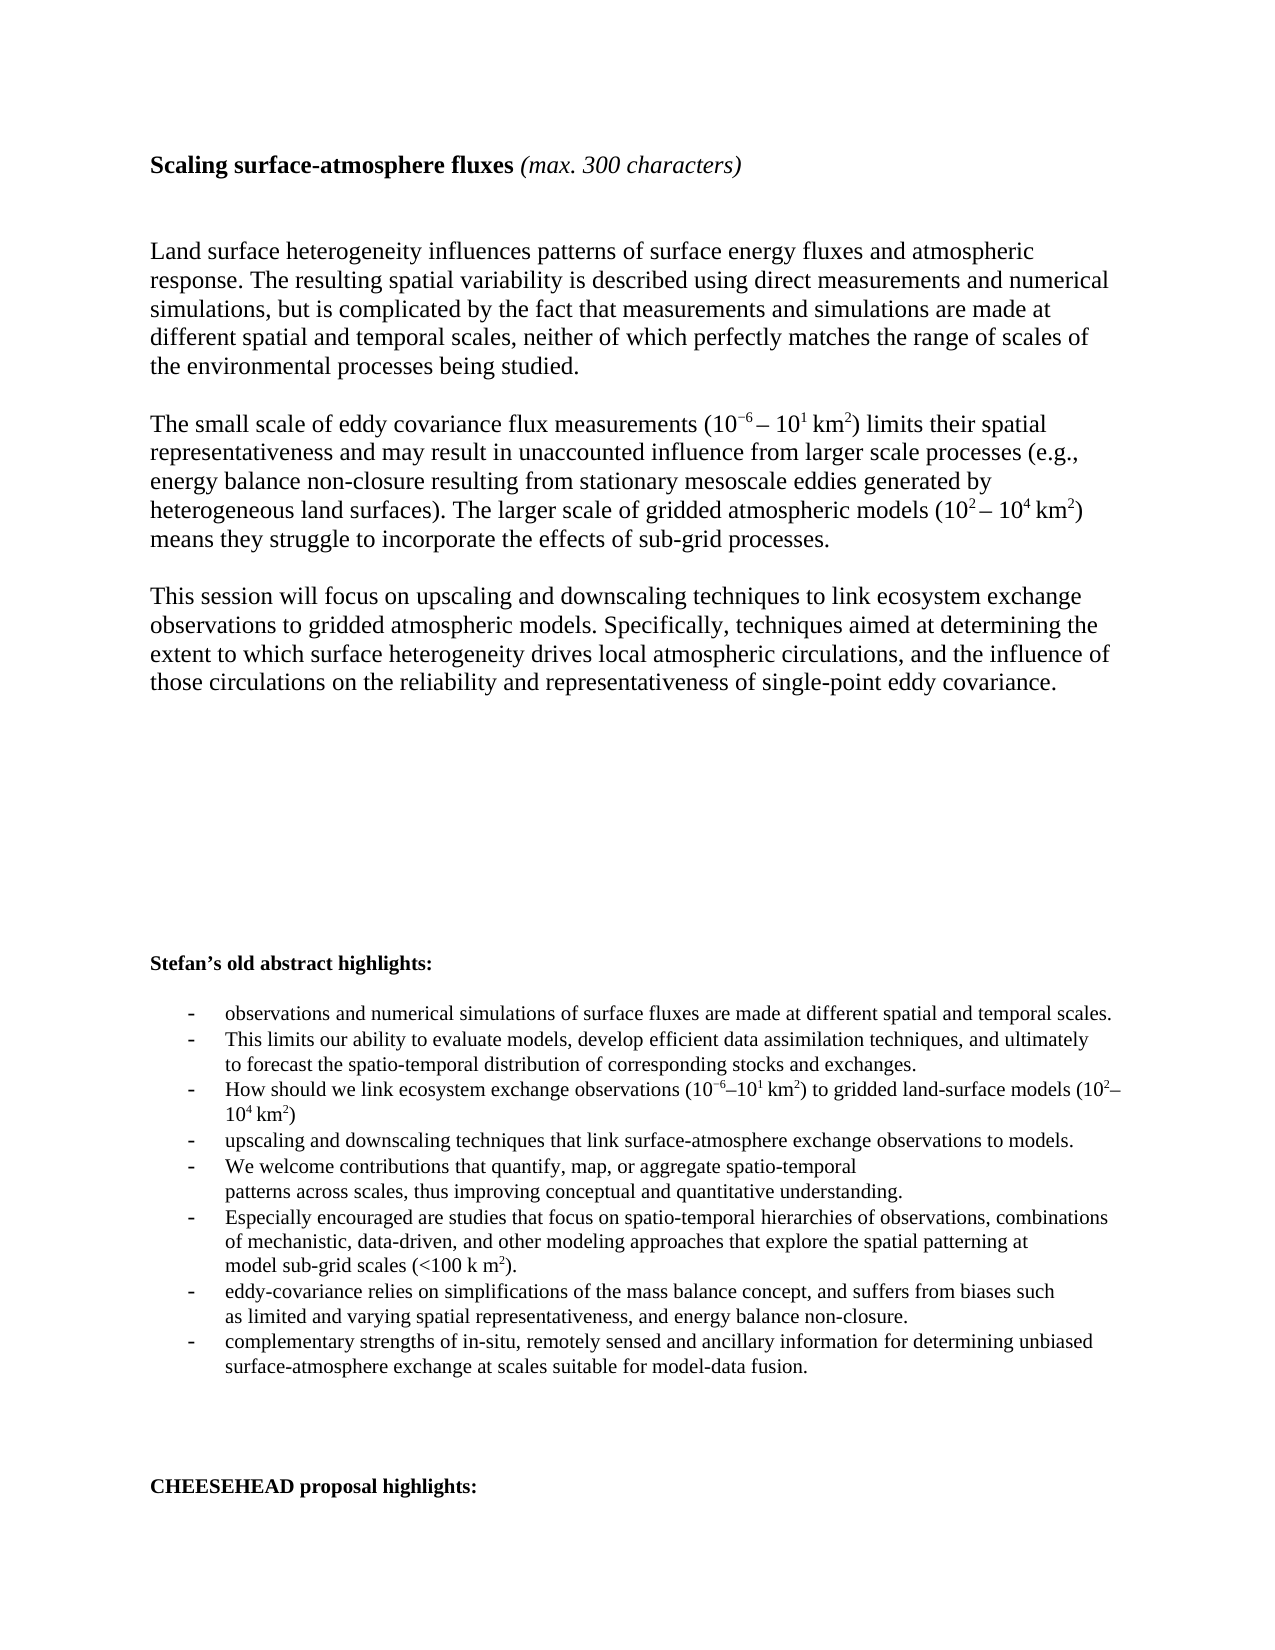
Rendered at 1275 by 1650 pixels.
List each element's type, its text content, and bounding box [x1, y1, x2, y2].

list eddy-covariance relies on simplifications of the mass balance concept, and suffers from biases such as limited and varying spatial representativeness, and energy balance non-closure. [187, 1277, 1125, 1328]
list Especially encouraged are studies that focus on spatio-temporal hierarchies of observations, combinations of mechanistic, data-driven, and other modeling approaches that explore the spatial patterning at model sub-grid scales (<100 k m2). [187, 1203, 1125, 1277]
list How should we link ecosystem exchange observations (10−6–101 km2) to gridded land-surface models (102–104 km2) [187, 1076, 1125, 1126]
text The small scale of eddy covariance flux measurements (10−6 – 101 km2) limits their spatial representativeness and may result in unaccounted influence from larger scale processes (e.g., energy balance non-closure resulting from stationary mesoscale eddies generated by heterogeneous land surfaces). The larger scale of gridded atmospheric models (102 – 104 km2) means they struggle to incorporate the effects of sub-grid processes. [150, 409, 1125, 552]
text This session will focus on upscaling and downscaling techniques to link ecosystem exchange observations to gridded atmospheric models. Specifically, techniques aimed at determining the extent to which surface heterogeneity drives local atmospheric circulations, and the influence of those circulations on the reliability and representativeness of single-point eddy covariance. [150, 581, 1125, 696]
text Land surface heterogeneity influences patterns of surface energy fluxes and atmospheric response. The resulting spatial variability is described using direct measurements and numerical simulations, but is complicated by the fact that measurements and simulations are made at different spatial and temporal scales, neither of which perfectly matches the range of scales of the environmental processes being studied. [150, 236, 1125, 380]
list This limits our ability to evaluate models, develop efficient data assimilation techniques, and ultimately to forecast the spatio-temporal distribution of corresponding stocks and exchanges. [187, 1025, 1125, 1076]
list We welcome contributions that quantify, map, or aggregate spatio-temporal patterns across scales, thus improving conceptual and quantitative understanding. [187, 1152, 1125, 1203]
text Scaling surface-atmosphere fluxes (max. 300 characters) [150, 150, 1125, 179]
text CHEESEHEAD proposal highlights: [150, 1474, 1125, 1498]
text Stefan’s old abstract highlights: [150, 951, 1125, 975]
list observations and numerical simulations of surface fluxes are made at different spatial and temporal scales. [187, 999, 1125, 1025]
list upscaling and downscaling techniques that link surface-atmosphere exchange observations to models. [187, 1126, 1125, 1152]
list complementary strengths of in-situ, remotely sensed and ancillary information for determining unbiased surface-atmosphere exchange at scales suitable for model-data fusion. [187, 1328, 1125, 1378]
